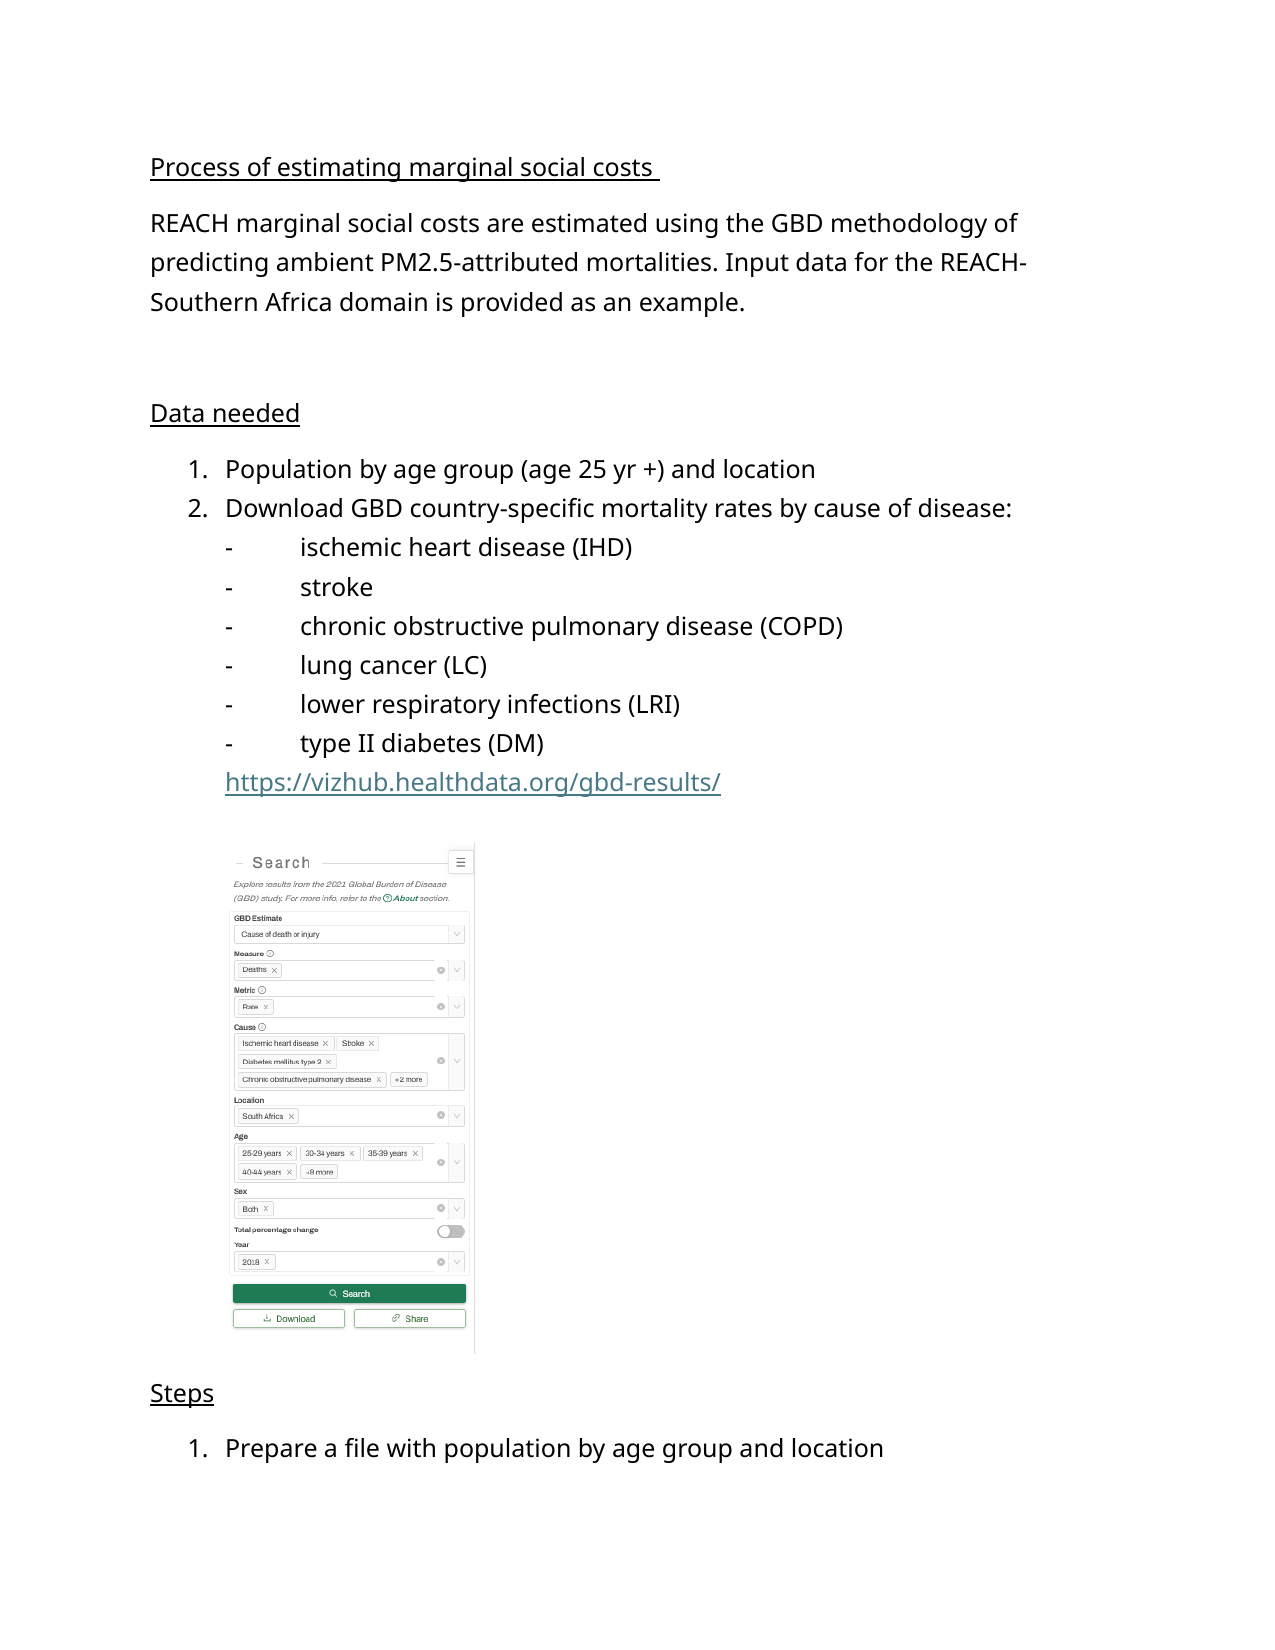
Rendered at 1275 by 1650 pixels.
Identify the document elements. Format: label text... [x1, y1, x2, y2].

list Download GBD country-specific mortality rates by cause of disease: [187, 491, 1125, 525]
picture [225, 843, 476, 1354]
list Prepare a file with population by age group and location [187, 1431, 1125, 1465]
list Population by age group (age 25 yr +) and location [187, 452, 1125, 486]
list - lung cancer (LC) [225, 647, 1125, 682]
list - lower respiratory infections (LRI) [225, 687, 1125, 721]
text Data needed [150, 396, 1125, 430]
text Steps [150, 1375, 1125, 1409]
list - type II diabetes (DM) [225, 726, 1125, 760]
list - ischemic heart disease (IHD) [225, 530, 1125, 564]
list - chronic obstructive pulmonary disease (COPD) [225, 608, 1125, 642]
text REACH marginal social costs are estimated using the GBD methodology of predicting ambient PM2.5-attributed mortalities. Input data for the REACH-Southern Africa domain is provided as an example. [150, 206, 1125, 318]
list https://vizhub.healthdata.org/gbd-results/ [225, 765, 1125, 799]
list - stroke [225, 569, 1125, 603]
text Process of estimating marginal social costs [150, 150, 1125, 184]
